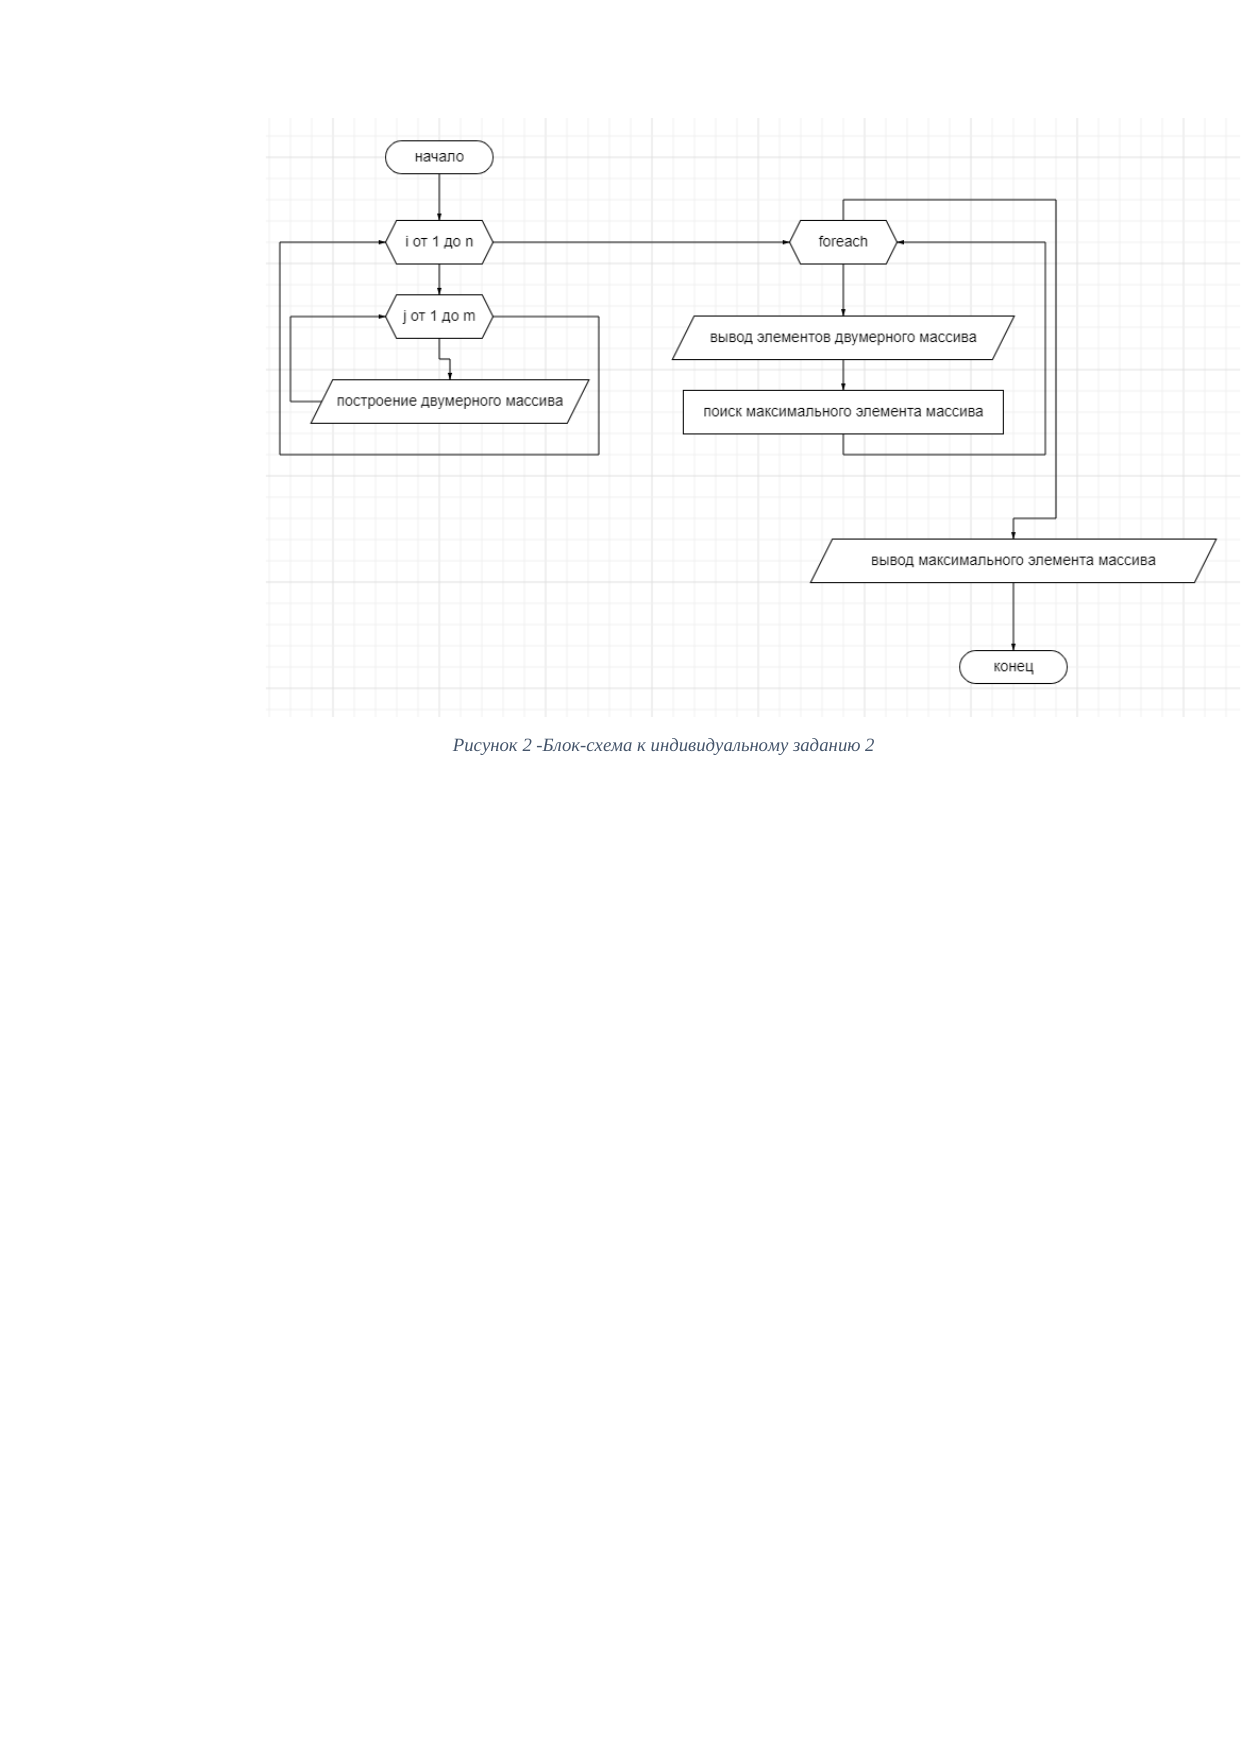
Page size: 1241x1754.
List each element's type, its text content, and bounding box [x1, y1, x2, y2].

picture [265, 118, 1241, 717]
